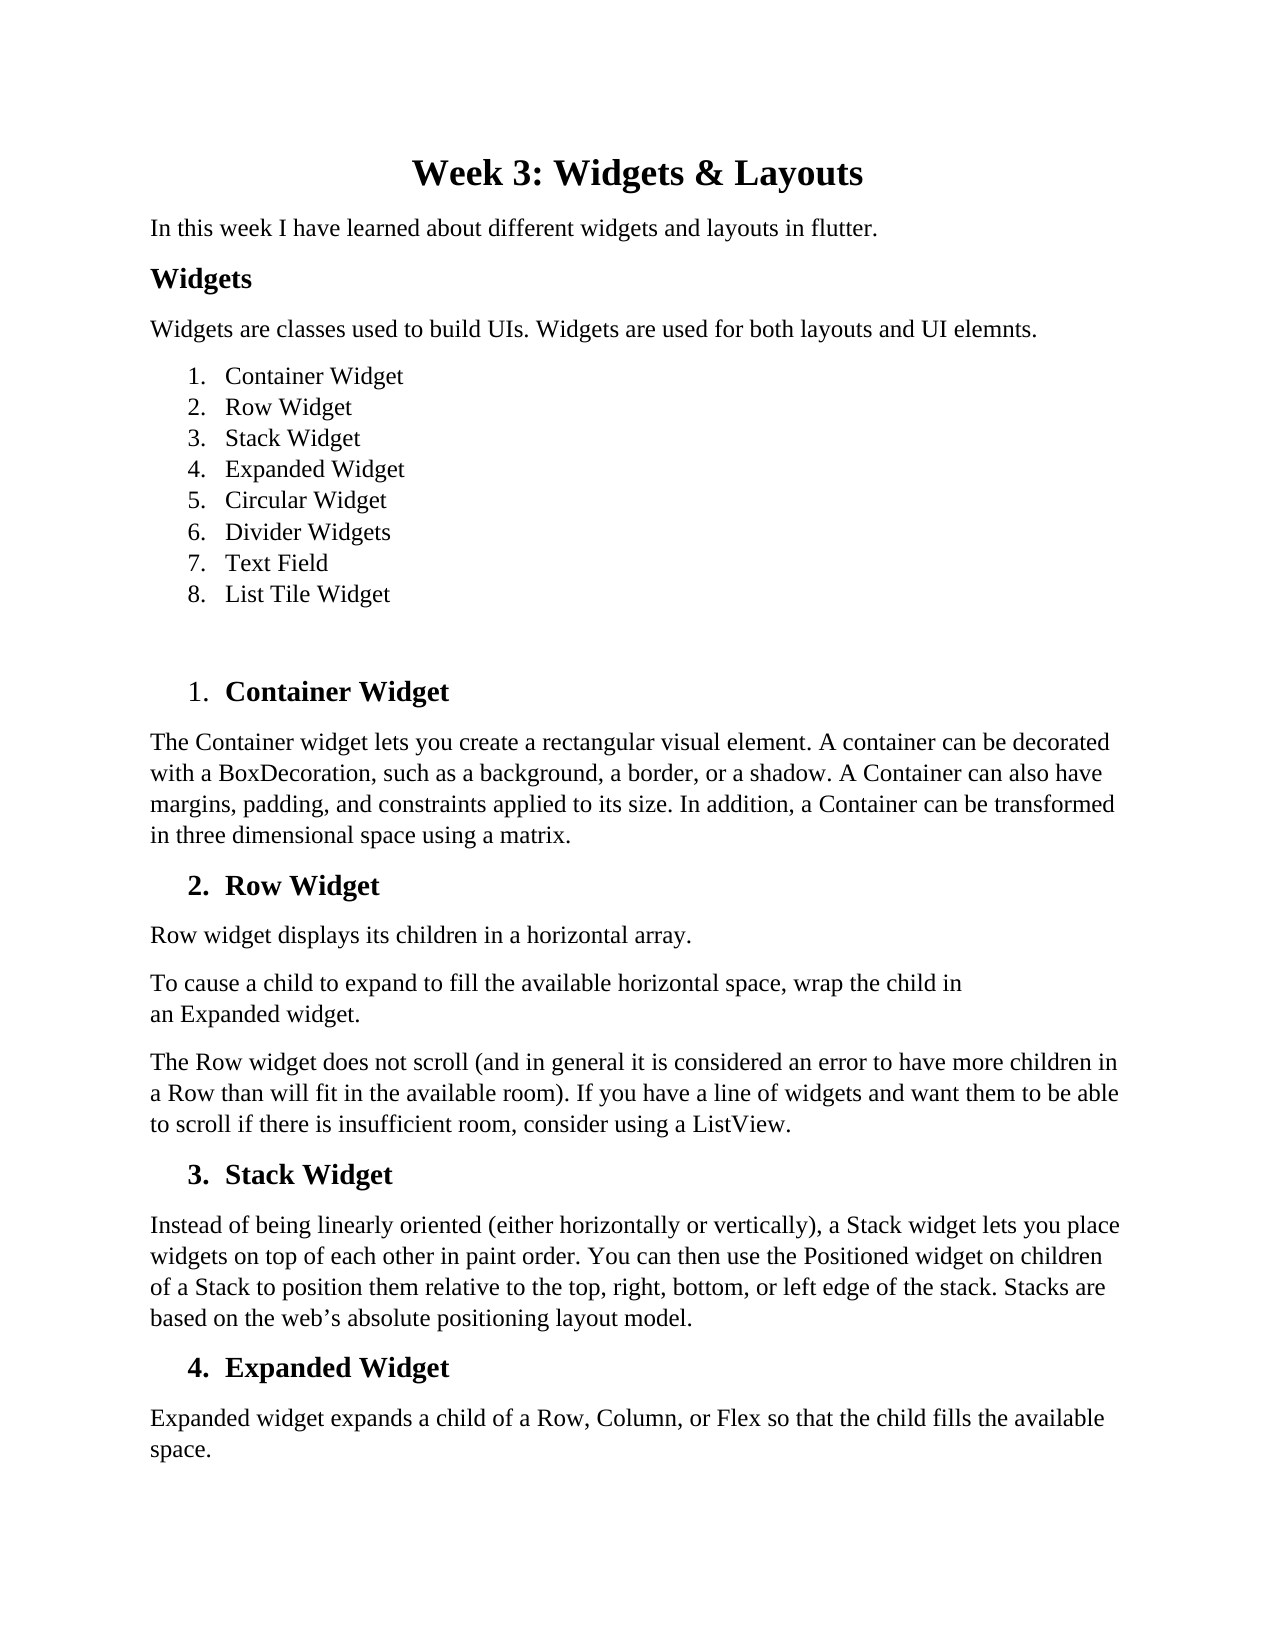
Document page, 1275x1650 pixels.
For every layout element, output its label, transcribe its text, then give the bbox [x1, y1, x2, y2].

text In this week I have learned about different widgets and layouts in flutter. [150, 213, 1125, 242]
text Row widget displays its children in a horizontal array. [150, 921, 1125, 949]
text Expanded widget expands a child of a Row, Column, or Flex so that the child fills the available space. [150, 1403, 1125, 1463]
list Row Widget [187, 868, 1125, 901]
list List Tile Widget [187, 579, 1125, 607]
text Widgets [150, 261, 1125, 294]
list Text Field [187, 548, 1125, 576]
list Row Widget [187, 392, 1125, 421]
text Week 3: Widgets & Layouts [150, 150, 1125, 193]
list Container Widget [187, 361, 1125, 390]
list Circular Widget [187, 486, 1125, 514]
text The Row widget does not scroll (and in general it is considered an error to have more children in a Row than will fit in the available room). If you have a line of widgets and want them to be able to scroll if there is insufficient room, consider using a ListView. [150, 1047, 1125, 1138]
text Widgets are classes used to build UIs. Widgets are used for both layouts and UI elemnts. [150, 314, 1125, 342]
text Instead of being linearly oriented (either horizontally or vertically), a Stack widget lets you place widgets on top of each other in paint order. You can then use the Positioned widget on children of a Stack to position them relative to the top, right, bottom, or left edge of the stack. Stacks are based on the web’s absolute positioning layout model. [150, 1210, 1125, 1332]
list Expanded Widget [187, 1351, 1125, 1384]
list Stack Widget [187, 1157, 1125, 1190]
list Expanded Widget [187, 454, 1125, 483]
text The Container widget lets you create a rectangular visual element. A container can be decorated with a BoxDecoration, such as a background, a border, or a shadow. A Container can also have margins, padding, and constraints applied to its size. In addition, a Container can be transformed in three dimensional space using a matrix. [150, 727, 1125, 849]
text To cause a child to expand to fill the available horizontal space, wrap the child in an Expanded widget. [150, 968, 1125, 1028]
list Container Widget [187, 674, 1125, 708]
list Stack Widget [187, 423, 1125, 452]
list Divider Widgets [187, 517, 1125, 545]
